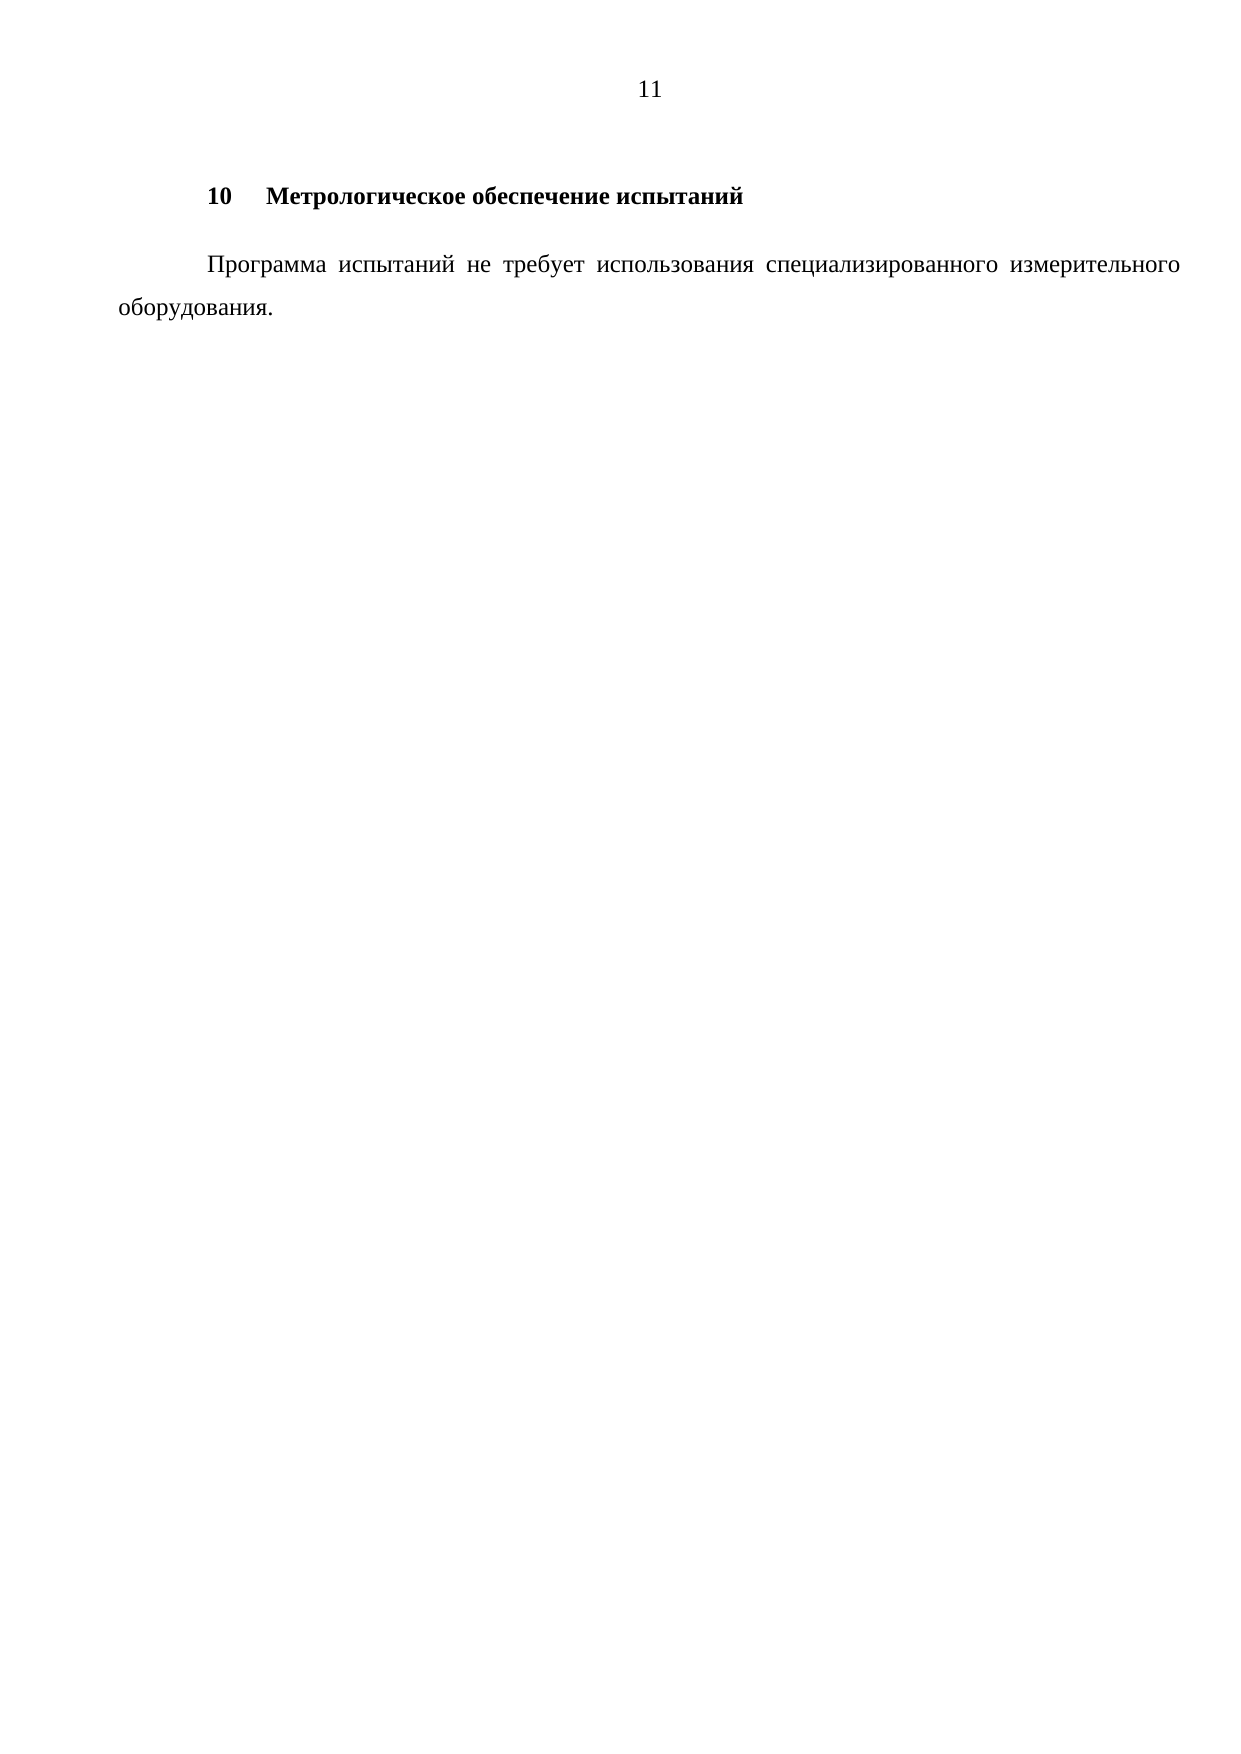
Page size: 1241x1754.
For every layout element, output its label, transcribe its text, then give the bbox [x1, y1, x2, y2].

subtitle Метрологическое обеспечение испытаний [118, 181, 1181, 210]
text Программа испытаний не требует использования специализированного измерительного оборудования. [118, 249, 1181, 321]
